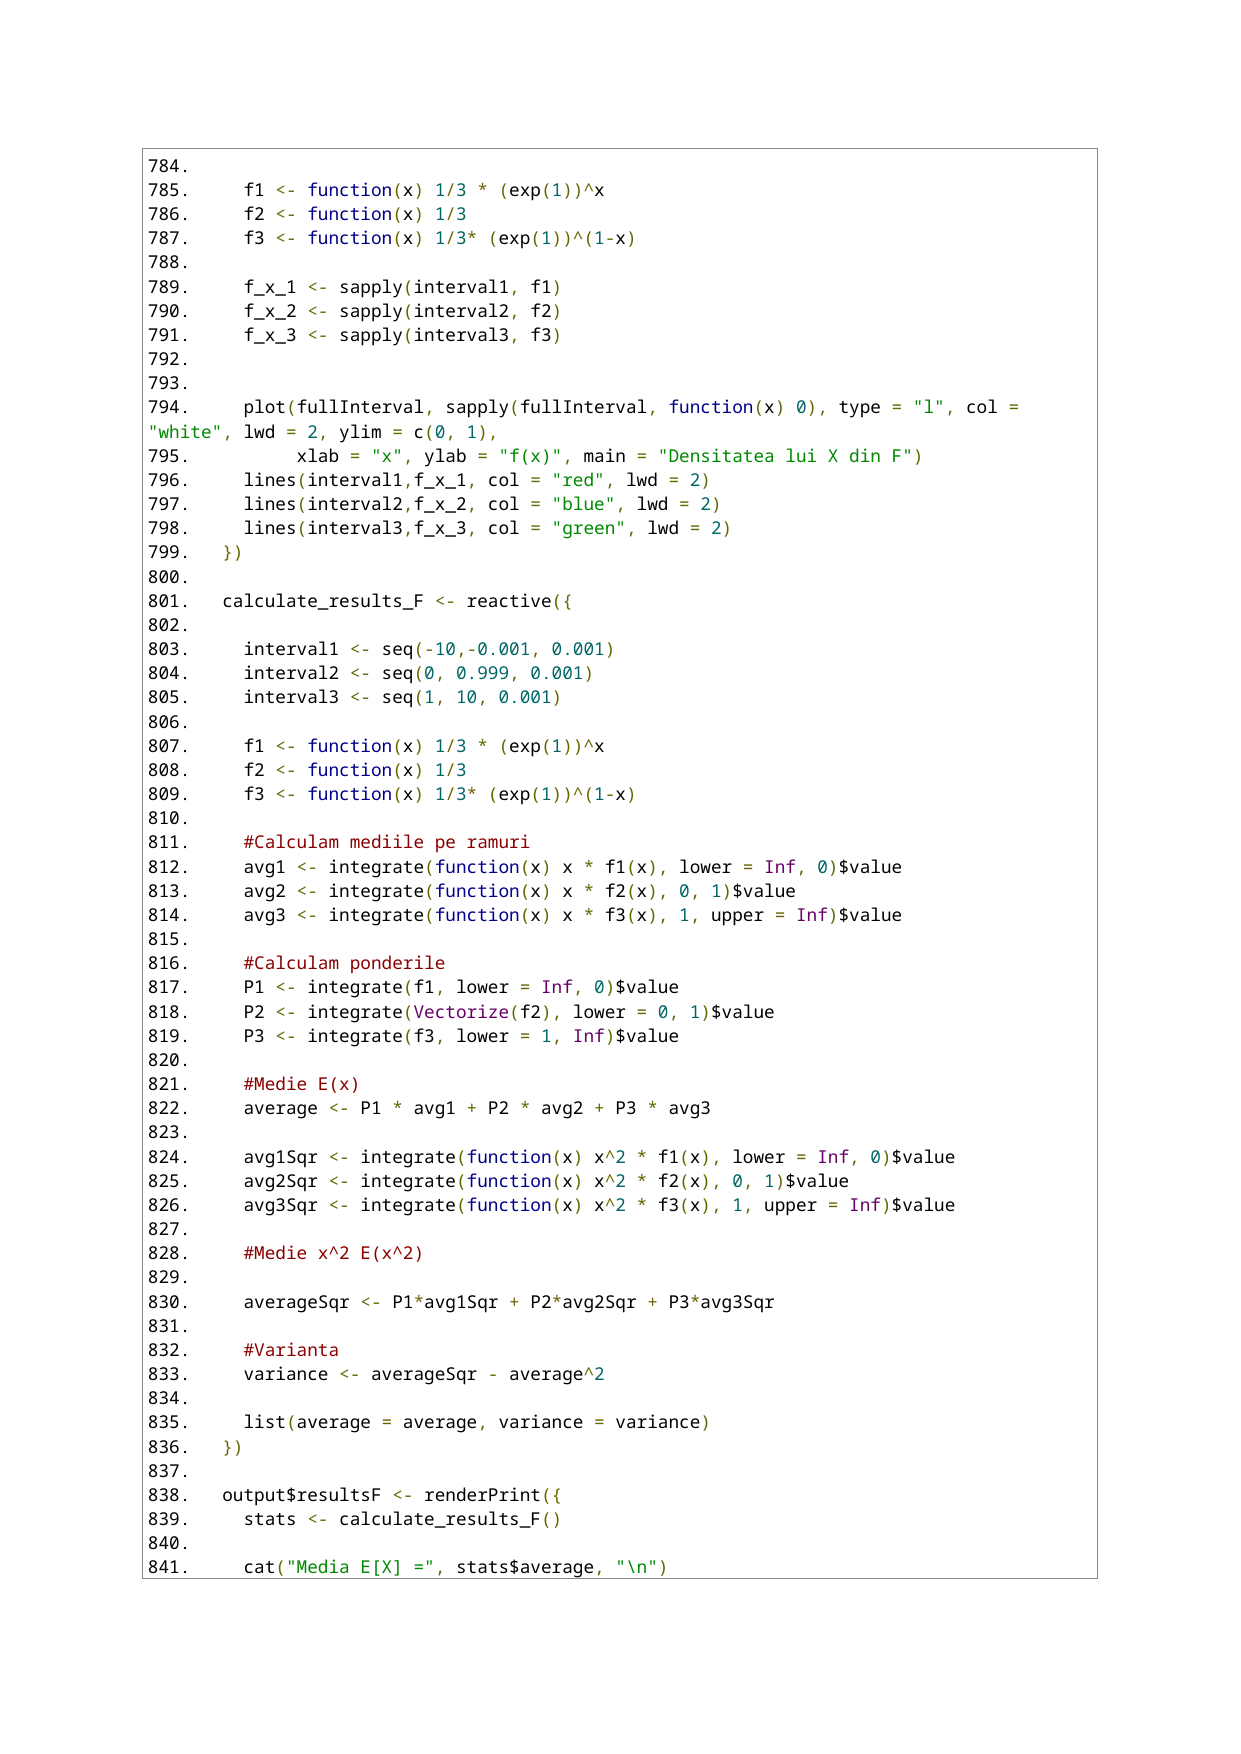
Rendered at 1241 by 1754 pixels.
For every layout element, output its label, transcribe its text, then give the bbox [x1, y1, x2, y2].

text 789. f_x_1 <- sapply(interval1, f1) [148, 274, 1093, 298]
text 806. [148, 709, 1093, 733]
text 839. stats <- calculate_results_F() [148, 1507, 1093, 1531]
text 829. [148, 1265, 1093, 1289]
text 814. avg3 <- integrate(function(x) x * f3(x), 1, upper = Inf)$value [148, 902, 1093, 927]
text 790. f_x_2 <- sapply(interval2, f2) [148, 298, 1093, 322]
text 803. interval1 <- seq(-10,-0.001, 0.001) [148, 637, 1093, 661]
text 794. plot(fullInterval, sapply(fullInterval, function(x) 0), type = "l", col = "white", lwd = 2, ylim = c(0, 1), [148, 395, 1093, 443]
text 809. f3 <- function(x) 1/3* (exp(1))^(1-x) [148, 782, 1093, 806]
text 833. variance <- averageSqr - average^2 [148, 1362, 1093, 1386]
text 802. [148, 612, 1093, 637]
text 800. [148, 564, 1093, 588]
text 836. }) [148, 1434, 1093, 1458]
text 826. avg3Sqr <- integrate(function(x) x^2 * f3(x), 1, upper = Inf)$value [148, 1192, 1093, 1217]
text 808. f2 <- function(x) 1/3 [148, 757, 1093, 782]
text 819. P3 <- integrate(f3, lower = 1, Inf)$value [148, 1023, 1093, 1047]
text 792. [148, 347, 1093, 371]
text 810. [148, 806, 1093, 830]
text 832. #Varianta [148, 1337, 1093, 1362]
text 796. lines(interval1,f_x_1, col = "red", lwd = 2) [148, 467, 1093, 492]
text 821. #Medie E(x) [148, 1072, 1093, 1096]
text 834. [148, 1386, 1093, 1410]
text 804. interval2 <- seq(0, 0.999, 0.001) [148, 661, 1093, 685]
text 824. avg1Sqr <- integrate(function(x) x^2 * f1(x), lower = Inf, 0)$value [148, 1144, 1093, 1168]
text 805. interval3 <- seq(1, 10, 0.001) [148, 685, 1093, 709]
text 841. cat("Media E[X] =", stats$average, "\n") [148, 1555, 1093, 1578]
text 795. xlab = "x", ylab = "f(x)", main = "Densitatea lui X din F") [148, 443, 1093, 467]
text 828. #Medie x^2 E(x^2) [148, 1241, 1093, 1265]
text 788. [148, 250, 1093, 274]
text 820. [148, 1047, 1093, 1072]
text 827. [148, 1217, 1093, 1241]
text 793. [148, 371, 1093, 395]
text 830. averageSqr <- P1*avg1Sqr + P2*avg2Sqr + P3*avg3Sqr [148, 1289, 1093, 1313]
text 813. avg2 <- integrate(function(x) x * f2(x), 0, 1)$value [148, 878, 1093, 902]
text 797. lines(interval2,f_x_2, col = "blue", lwd = 2) [148, 492, 1093, 516]
text 825. avg2Sqr <- integrate(function(x) x^2 * f2(x), 0, 1)$value [148, 1168, 1093, 1192]
text 818. P2 <- integrate(Vectorize(f2), lower = 0, 1)$value [148, 999, 1093, 1023]
text 807. f1 <- function(x) 1/3 * (exp(1))^x [148, 733, 1093, 757]
text 822. average <- P1 * avg1 + P2 * avg2 + P3 * avg3 [148, 1096, 1093, 1120]
text 787. f3 <- function(x) 1/3* (exp(1))^(1-x) [148, 226, 1093, 250]
text 835. list(average = average, variance = variance) [148, 1410, 1093, 1434]
text 786. f2 <- function(x) 1/3 [148, 202, 1093, 226]
text 823. [148, 1120, 1093, 1144]
text 784. [143, 149, 1097, 177]
text 801. calculate_results_F <- reactive({ [148, 588, 1093, 612]
text 838. output$resultsF <- renderPrint({ [148, 1482, 1093, 1507]
text 831. [148, 1313, 1093, 1337]
text 798. lines(interval3,f_x_3, col = "green", lwd = 2) [148, 516, 1093, 540]
text 811. #Calculam mediile pe ramuri [148, 830, 1093, 854]
text 791. f_x_3 <- sapply(interval3, f3) [148, 322, 1093, 347]
text 816. #Calculam ponderile [148, 951, 1093, 975]
text 815. [148, 927, 1093, 951]
text 812. avg1 <- integrate(function(x) x * f1(x), lower = Inf, 0)$value [148, 854, 1093, 878]
text 837. [148, 1458, 1093, 1482]
text 799. }) [148, 540, 1093, 564]
text 785. f1 <- function(x) 1/3 * (exp(1))^x [148, 177, 1093, 202]
text 817. P1 <- integrate(f1, lower = Inf, 0)$value [148, 975, 1093, 999]
text 840. [148, 1531, 1093, 1555]
